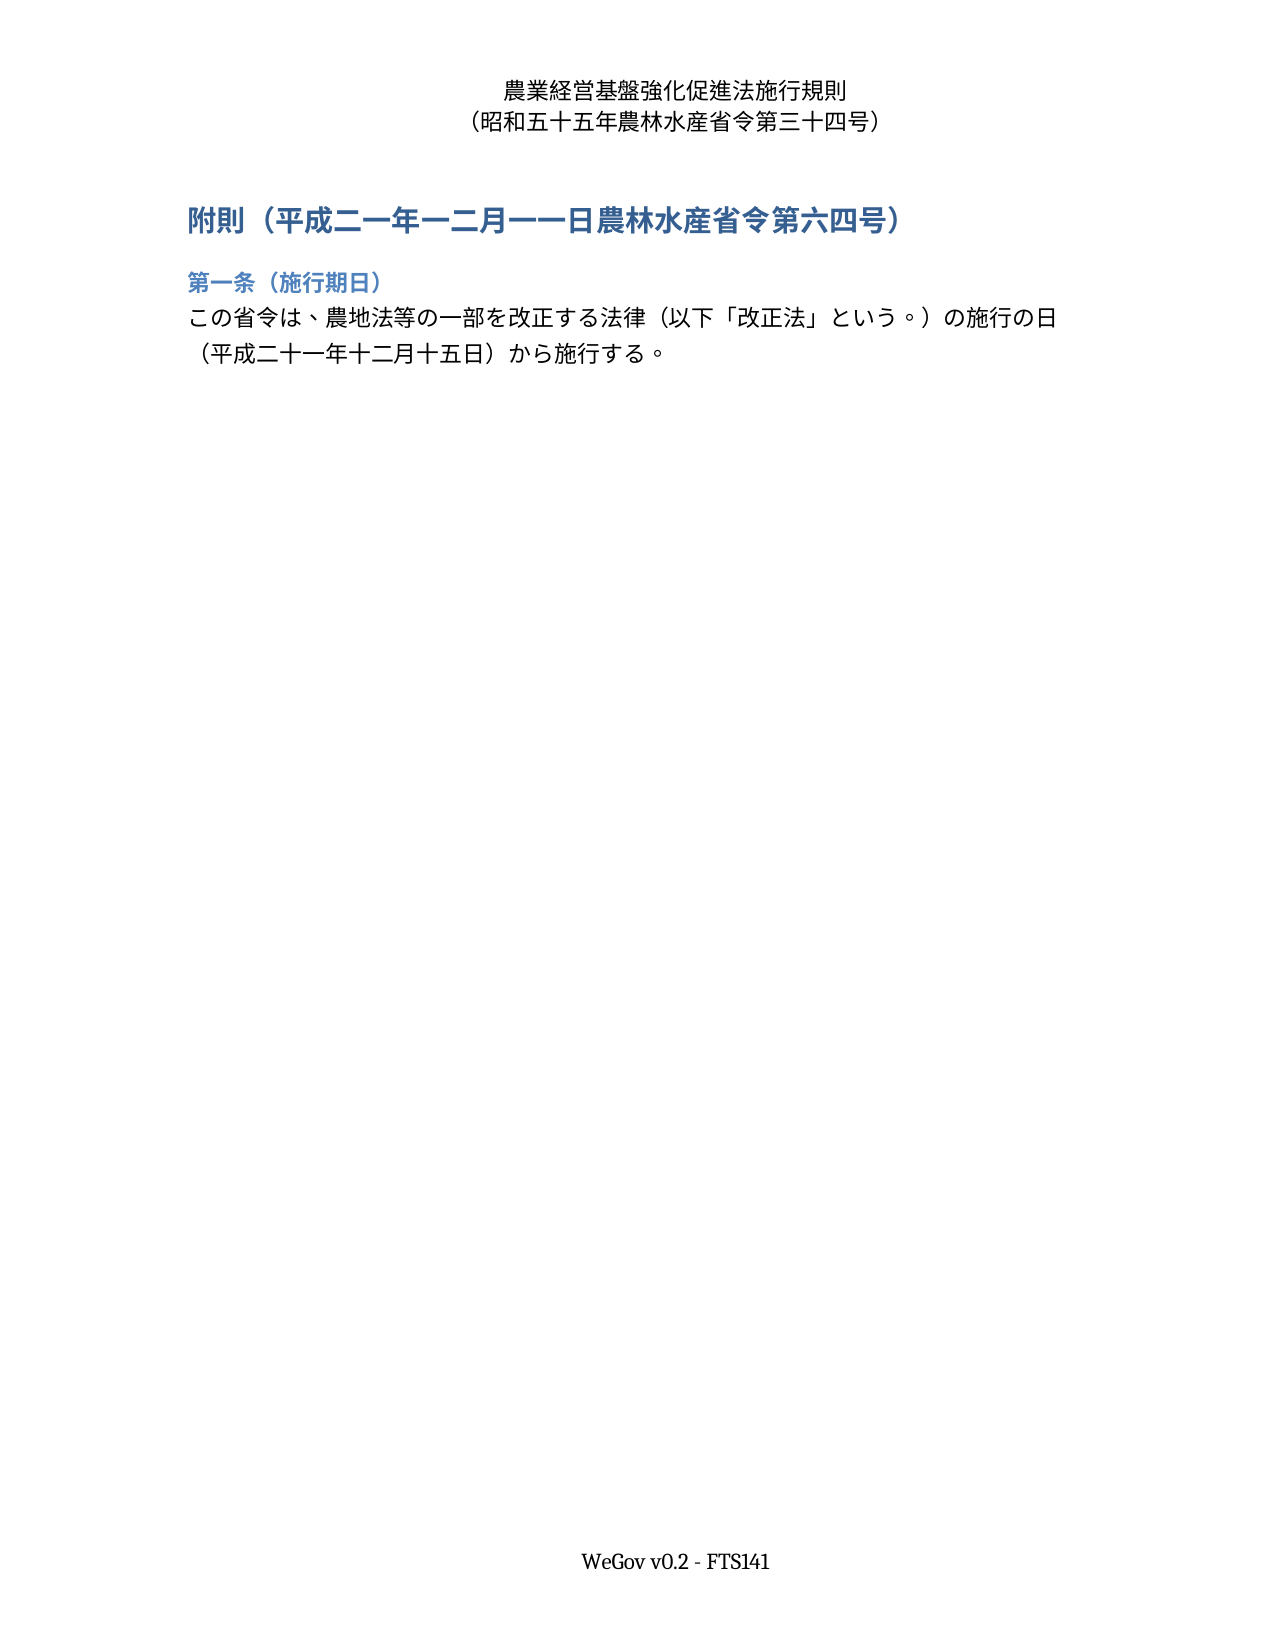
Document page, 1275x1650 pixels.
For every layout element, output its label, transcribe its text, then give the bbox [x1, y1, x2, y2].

subtitle 第一条（施行期日） [187, 266, 1087, 298]
text この省令は、農地法等の一部を改正する法律（以下「改正法」という。）の施行の日（平成二十一年十二月十五日）から施行する。 [187, 302, 1087, 369]
subtitle 附則（平成二一年一二月一一日農林水産省令第六四号） [187, 200, 1087, 240]
